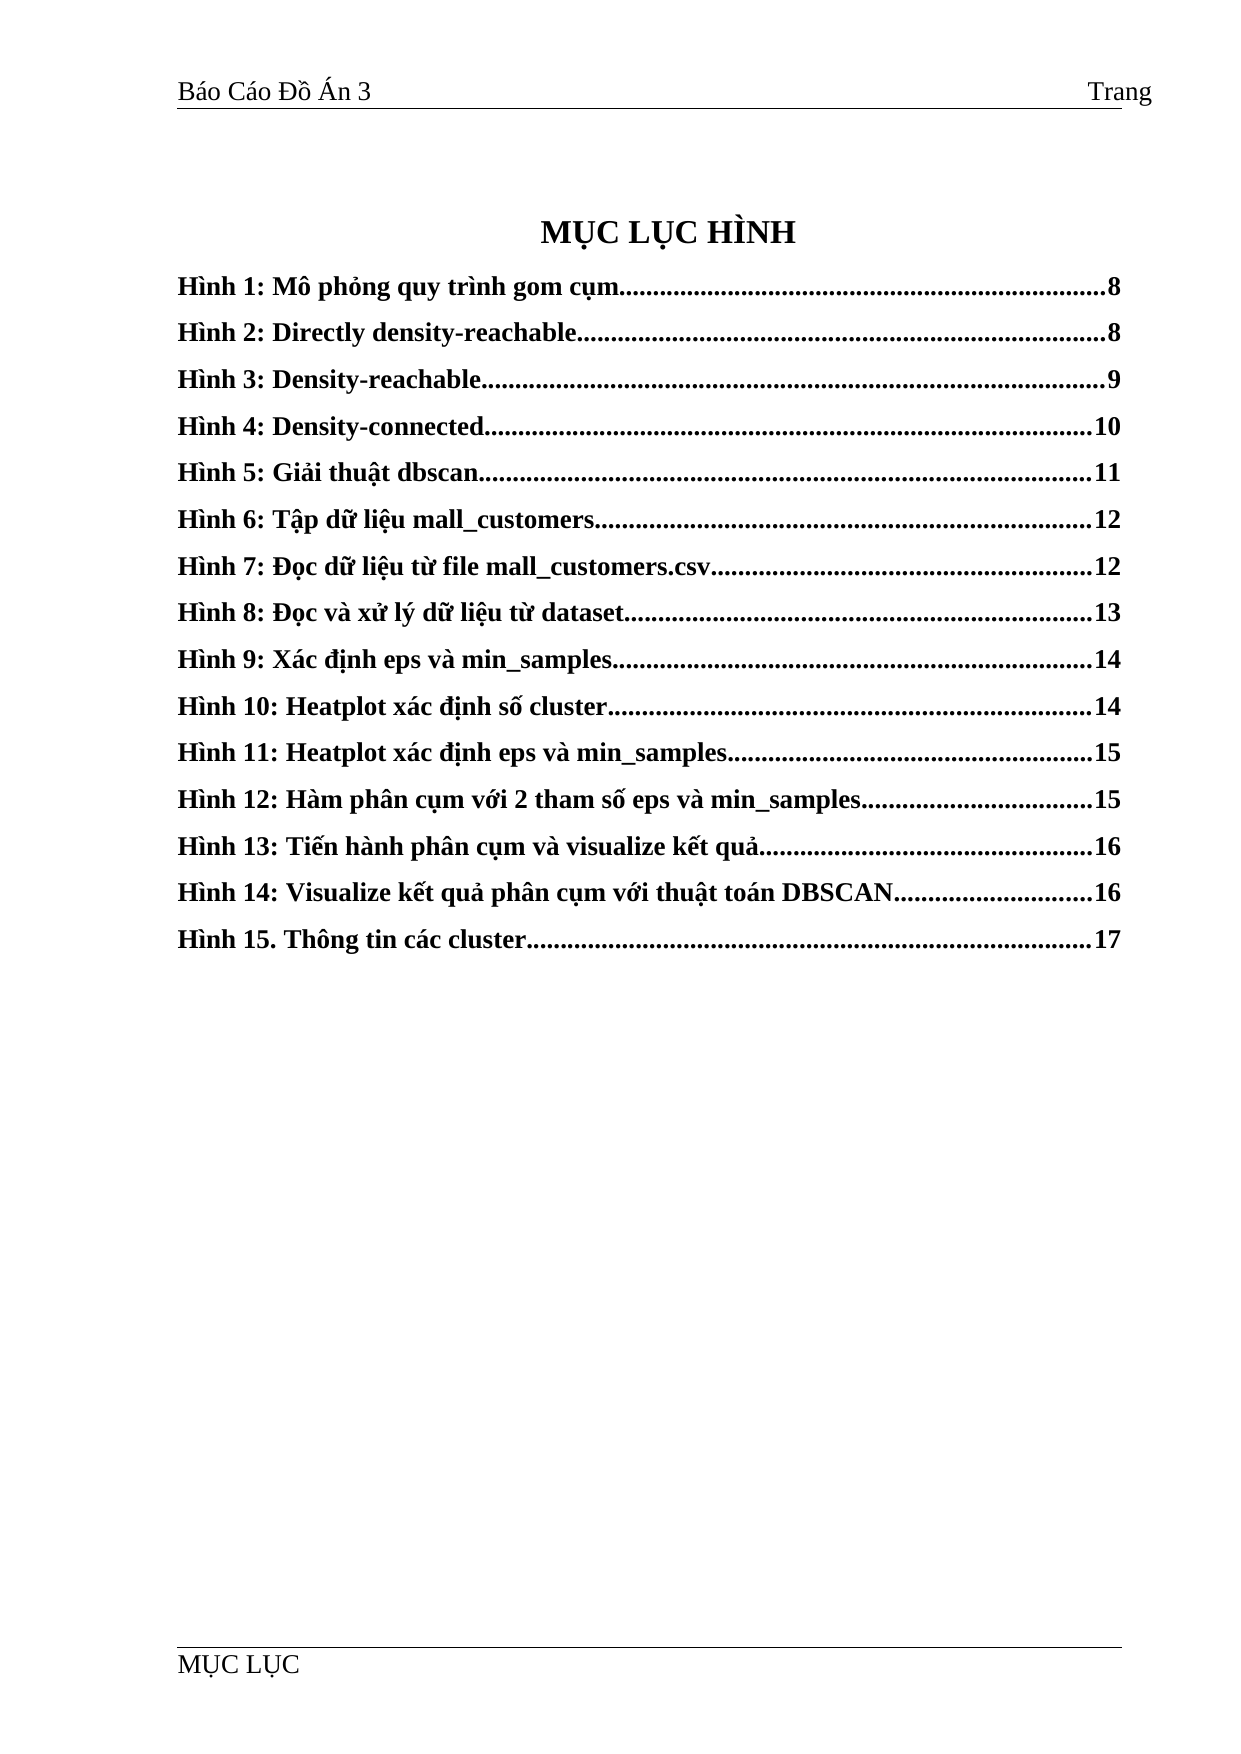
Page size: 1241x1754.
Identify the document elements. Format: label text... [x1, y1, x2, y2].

text Hình 12: Hàm phân cụm với 2 tham số eps và min_samples 15 [177, 783, 1122, 814]
text Hình 13: Tiến hành phân cụm và visualize kết quả 16 [177, 829, 1122, 861]
subtitle MỤC LỤC HÌNH [214, 212, 1122, 250]
text Hình 8: Đọc và xử lý dữ liệu từ dataset 13 [177, 596, 1122, 627]
text Hình 15. Thông tin các cluster 17 [177, 923, 1122, 954]
text Hình 14: Visualize kết quả phân cụm với thuật toán DBSCAN 16 [177, 876, 1122, 907]
text Hình 10: Heatplot xác định số cluster 14 [177, 689, 1122, 721]
text Hình 3: Density-reachable 9 [177, 363, 1122, 394]
text Hình 9: Xác định eps và min_samples 14 [177, 643, 1122, 674]
text Hình 11: Heatplot xác định eps và min_samples 15 [177, 736, 1122, 767]
text Hình 2: Directly density-reachable 8 [177, 316, 1122, 347]
text Hình 6: Tập dữ liệu mall_customers 12 [177, 503, 1122, 534]
text Hình 1: Mô phỏng quy trình gom cụm 8 [177, 269, 1122, 301]
text Hình 5: Giải thuật dbscan 11 [177, 456, 1122, 487]
text Hình 7: Đọc dữ liệu từ file mall_customers.csv 12 [177, 549, 1122, 581]
text Hình 4: Density-connected 10 [177, 409, 1122, 441]
